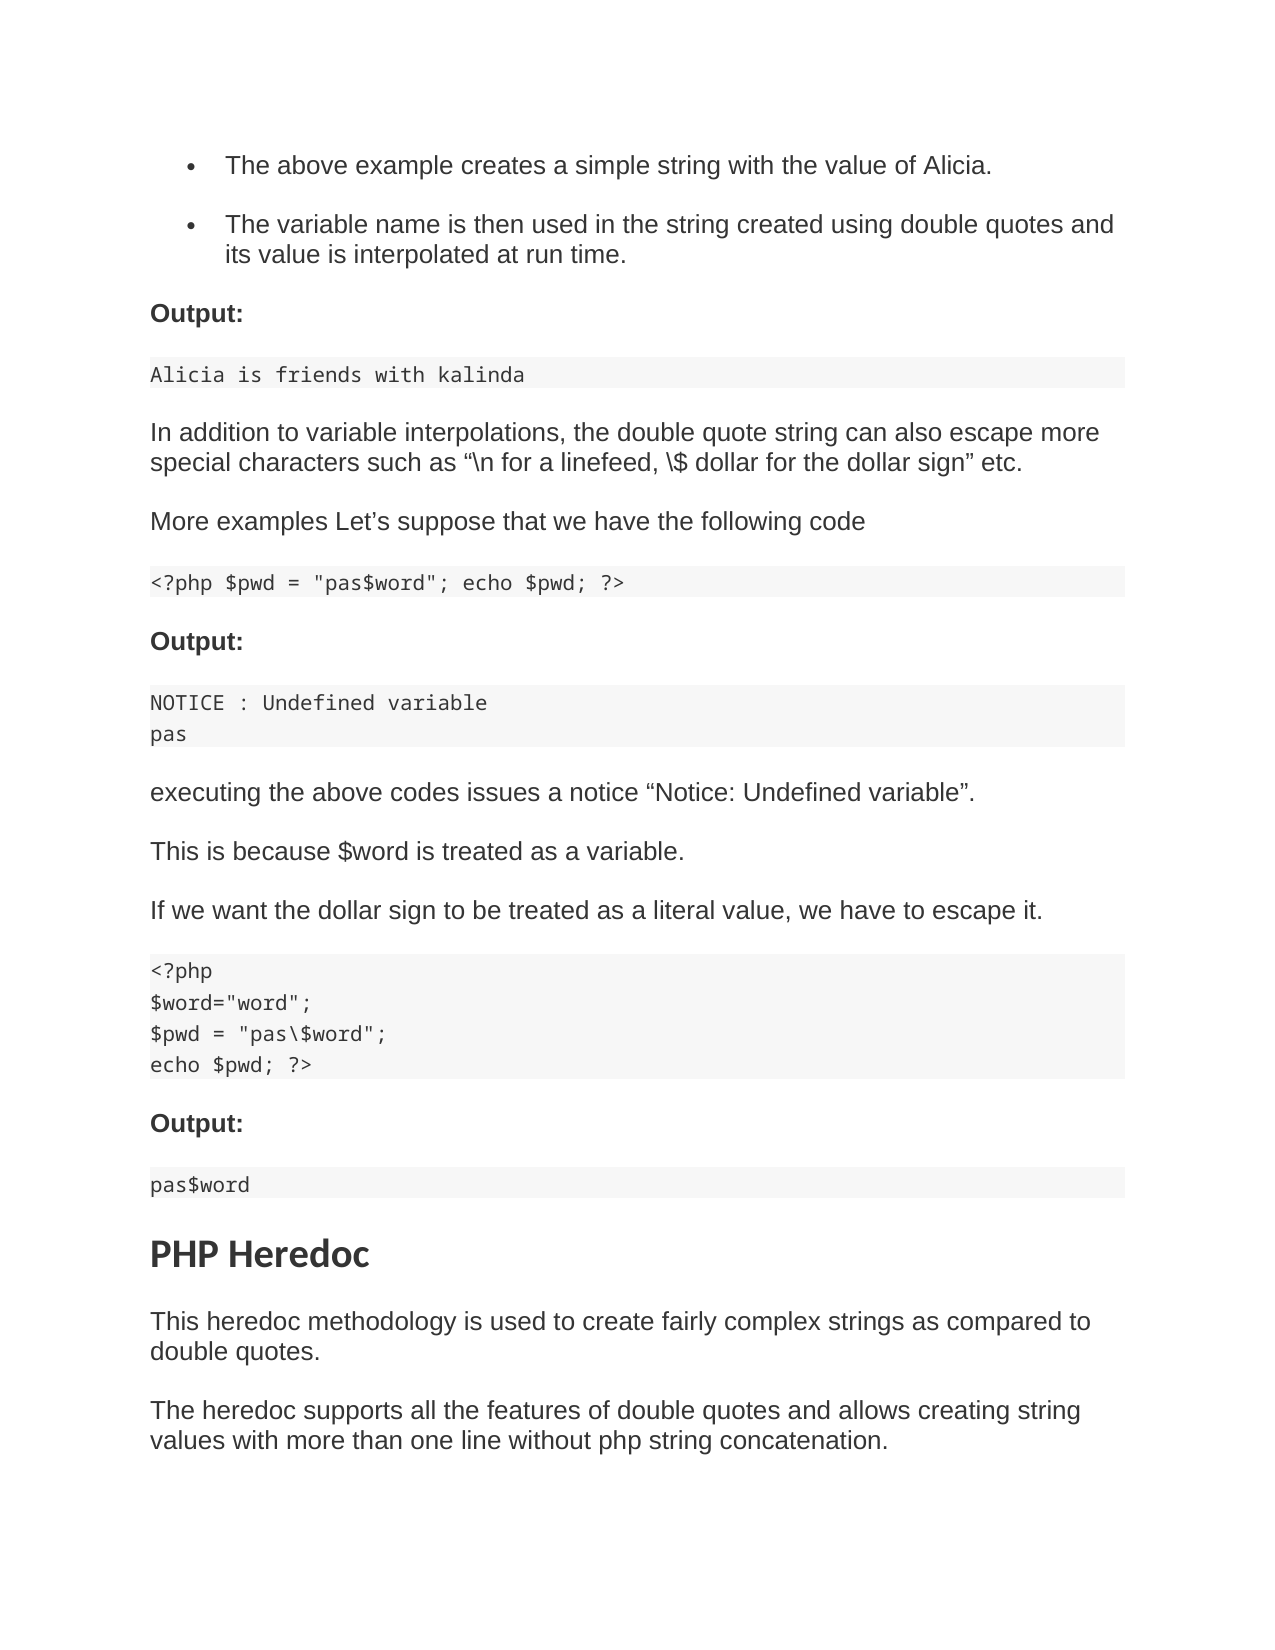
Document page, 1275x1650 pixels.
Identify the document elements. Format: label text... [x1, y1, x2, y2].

text This is because $word is treated as a variable. [150, 836, 1125, 866]
text Output: [150, 626, 1125, 656]
text Output: [150, 298, 1125, 328]
text NOTICE : Undefined variable [150, 685, 1125, 716]
text echo $pwd; ?> [150, 1048, 1125, 1079]
text Alicia is friends with kalinda [150, 357, 1125, 388]
text <?php [150, 954, 1125, 985]
text $word="word"; [150, 985, 1125, 1016]
text Output: [150, 1108, 1125, 1138]
text pas [150, 716, 1125, 747]
text This heredoc methodology is used to create fairly complex strings as compared to double quotes. [150, 1306, 1125, 1366]
text PHP Heredoc [150, 1227, 1125, 1277]
list The above example creates a simple string with the value of Alicia. [187, 150, 1125, 180]
text $pwd = "pas\$word"; [150, 1016, 1125, 1048]
text executing the above codes issues a notice “Notice: Undefined variable”. [150, 777, 1125, 807]
text More examples Let’s suppose that we have the following code [150, 506, 1125, 536]
text The heredoc supports all the features of double quotes and allows creating string values with more than one line without php string concatenation. [150, 1395, 1125, 1455]
text If we want the dollar sign to be treated as a literal value, we have to escape it. [150, 895, 1125, 925]
text In addition to variable interpolations, the double quote string can also escape more special characters such as “\n for a linefeed, \$ dollar for the dollar sign” etc. [150, 417, 1125, 477]
text <?php $pwd = "pas$word"; echo $pwd; ?> [150, 566, 1125, 597]
text pas$word [150, 1167, 1125, 1198]
list The variable name is then used in the string created using double quotes and its value is interpolated at run time. [187, 209, 1125, 269]
